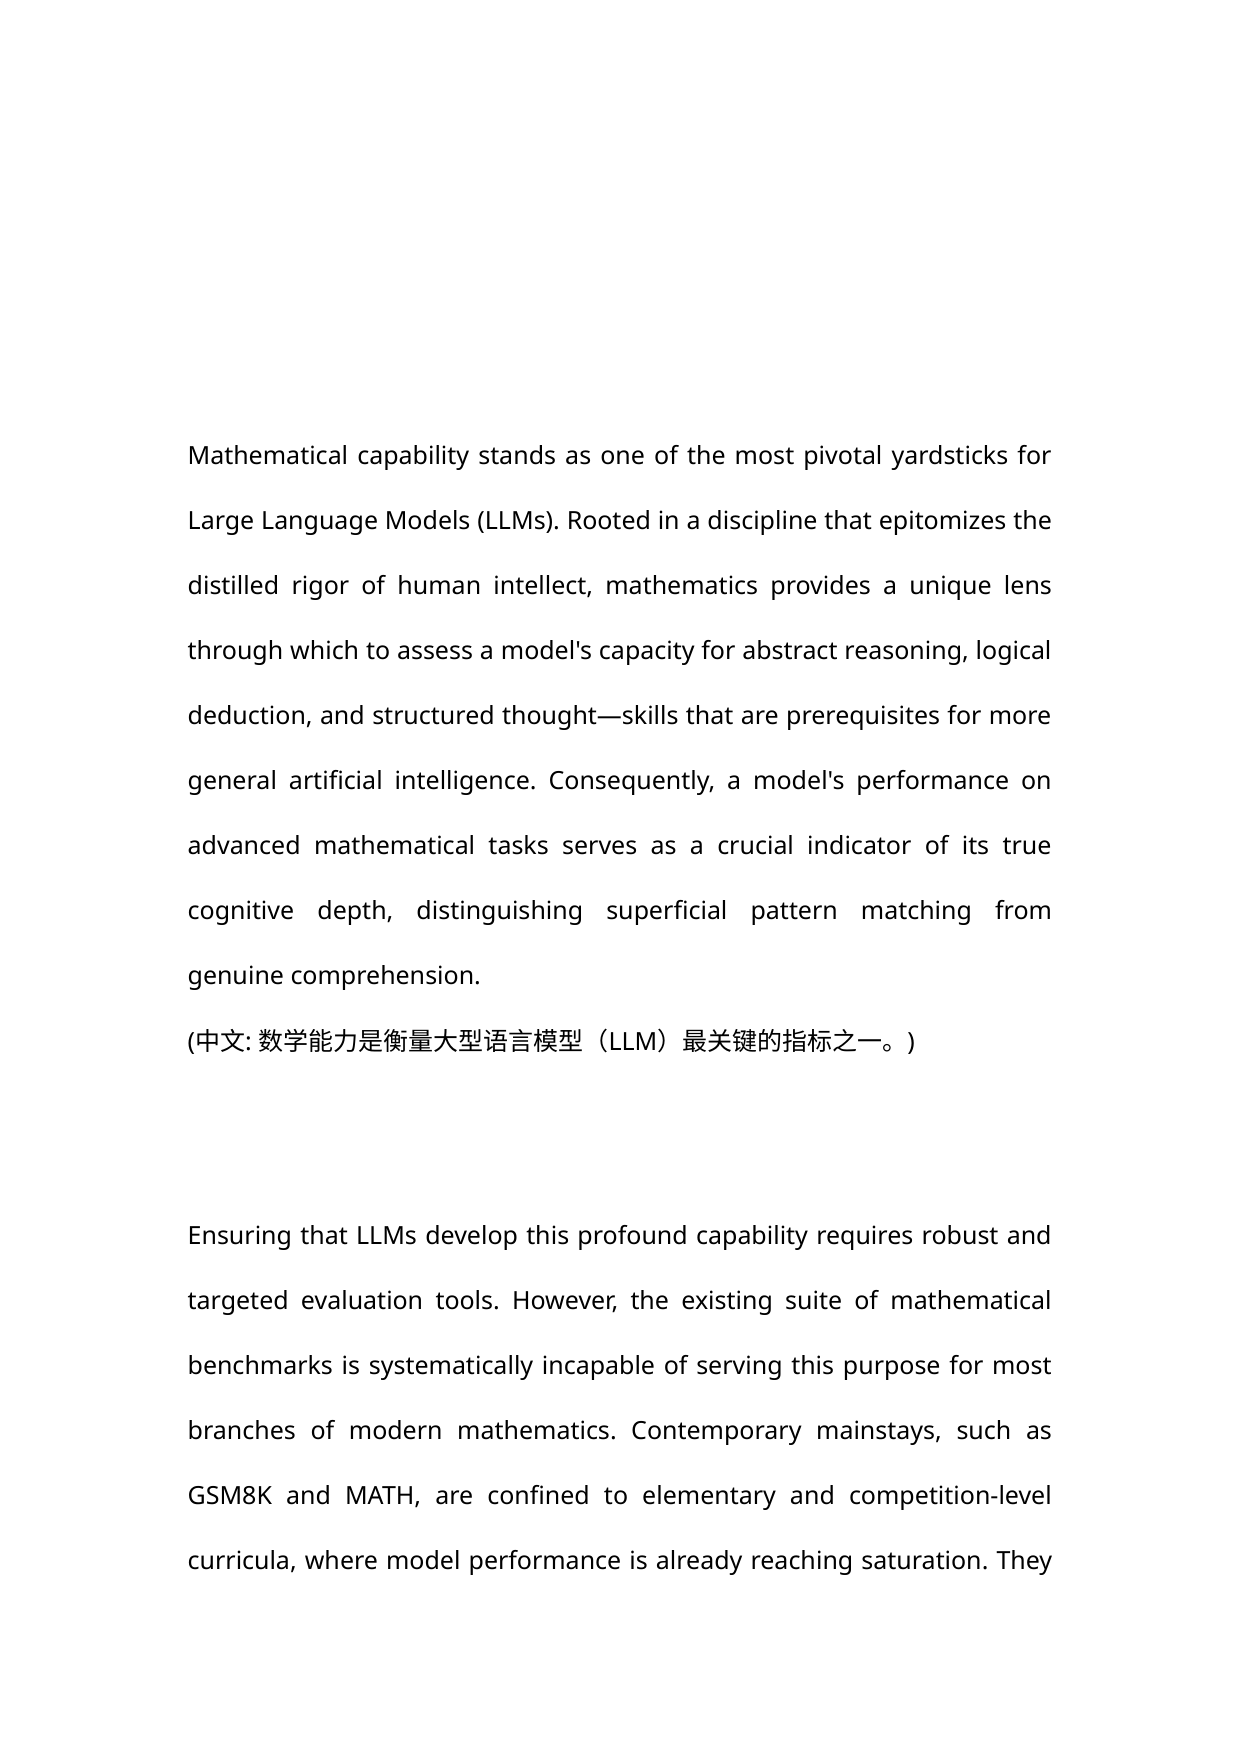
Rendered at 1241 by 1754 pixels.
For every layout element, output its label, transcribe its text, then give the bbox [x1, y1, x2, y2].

text (中文: 数学能力是衡量大型语言模型（LLM）最关键的指标之一。) [187, 1007, 1053, 1072]
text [187, 1202, 1053, 1592]
text Mathematical capability stands as one of the most pivotal yardsticks for Large Language Models (LLMs). Rooted in a discipline that epitomizes the distilled rigor of human intellect, mathematics provides a unique lens through which to assess a model's capacity for abstract reasoning, logical deduction, and structured thought—skills that are prerequisites for more general artificial intelligence. Consequently, a model's performance on advanced mathematical tasks serves as a crucial indicator of its true cognitive depth, distinguishing superficial pattern matching from genuine comprehension. [187, 422, 1053, 1007]
